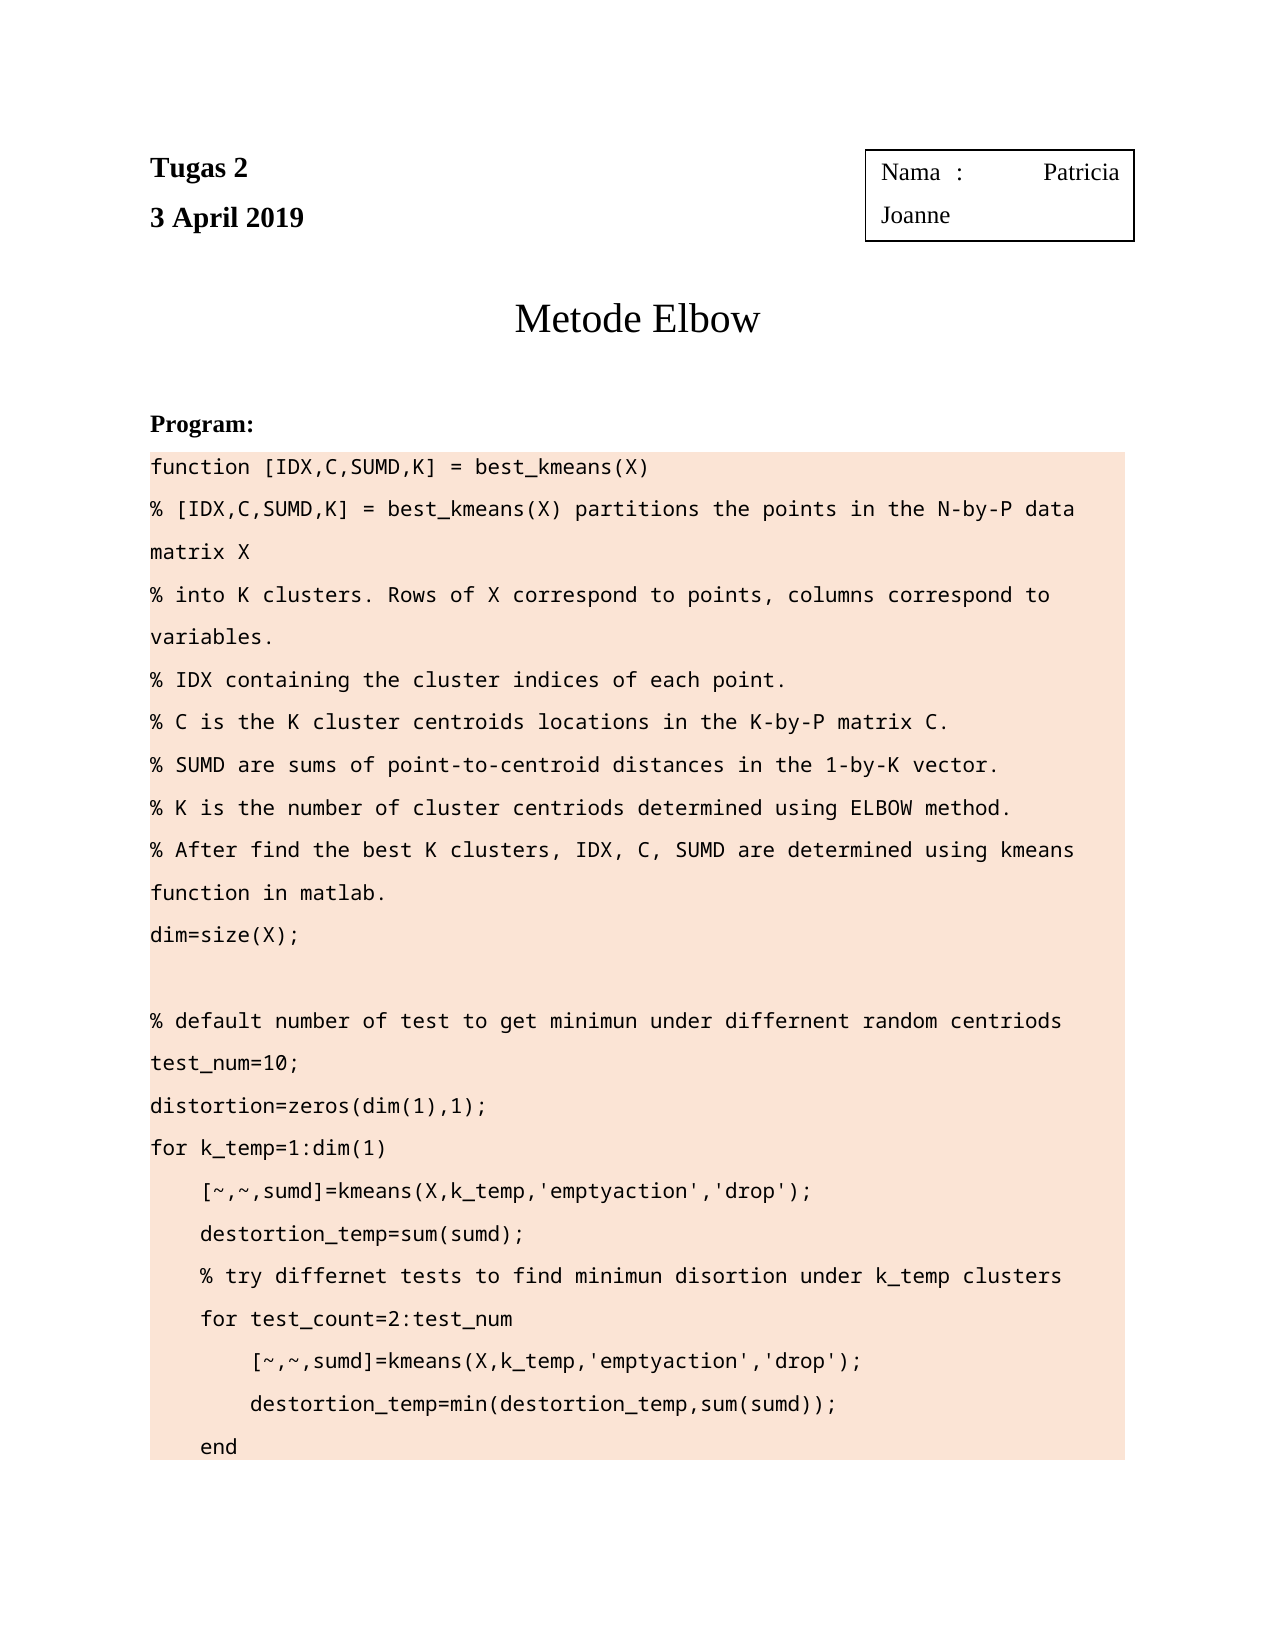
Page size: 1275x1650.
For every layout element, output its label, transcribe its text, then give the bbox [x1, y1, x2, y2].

text Metode Elbow [150, 294, 1125, 342]
text Tugas 2 [150, 150, 865, 183]
text function [IDX,C,SUMD,K] = best_kmeans(X) [150, 452, 1125, 480]
text destortion_temp=min(destortion_temp,sum(sumd)); [150, 1389, 1125, 1418]
text for test_count=2:test_num [150, 1304, 1125, 1332]
text % After find the best K clusters, IDX, C, SUMD are determined using kmeans function in matlab. [150, 835, 1125, 906]
text for k_temp=1:dim(1) [150, 1133, 1125, 1162]
text destortion_temp=sum(sumd); [150, 1219, 1125, 1247]
text 3 April 2019 [150, 200, 865, 234]
text test_num=10; [150, 1048, 1125, 1077]
text % IDX containing the cluster indices of each point. [150, 665, 1125, 693]
text % default number of test to get minimun under differnent random centriods [150, 1006, 1125, 1034]
text Program: [150, 409, 1125, 437]
text % SUMD are sums of point-to-centroid distances in the 1-by-K vector. [150, 750, 1125, 778]
text % C is the K cluster centroids locations in the K-by-P matrix C. [150, 707, 1125, 736]
text distortion=zeros(dim(1),1); [150, 1091, 1125, 1119]
text % K is the number of cluster centriods determined using ELBOW method. [150, 793, 1125, 821]
text [~,~,sumd]=kmeans(X,k_temp,'emptyaction','drop'); [150, 1347, 1125, 1375]
text % [IDX,C,SUMD,K] = best_kmeans(X) partitions the points in the N-by-P data matrix X [150, 494, 1125, 566]
text [~,~,sumd]=kmeans(X,k_temp,'emptyaction','drop'); [150, 1176, 1125, 1204]
text % try differnet tests to find minimun disortion under k_temp clusters [150, 1261, 1125, 1290]
text % into K clusters. Rows of X correspond to points, columns correspond to variables. [150, 580, 1125, 651]
text dim=size(X); [150, 921, 1125, 949]
text end [150, 1432, 1125, 1460]
